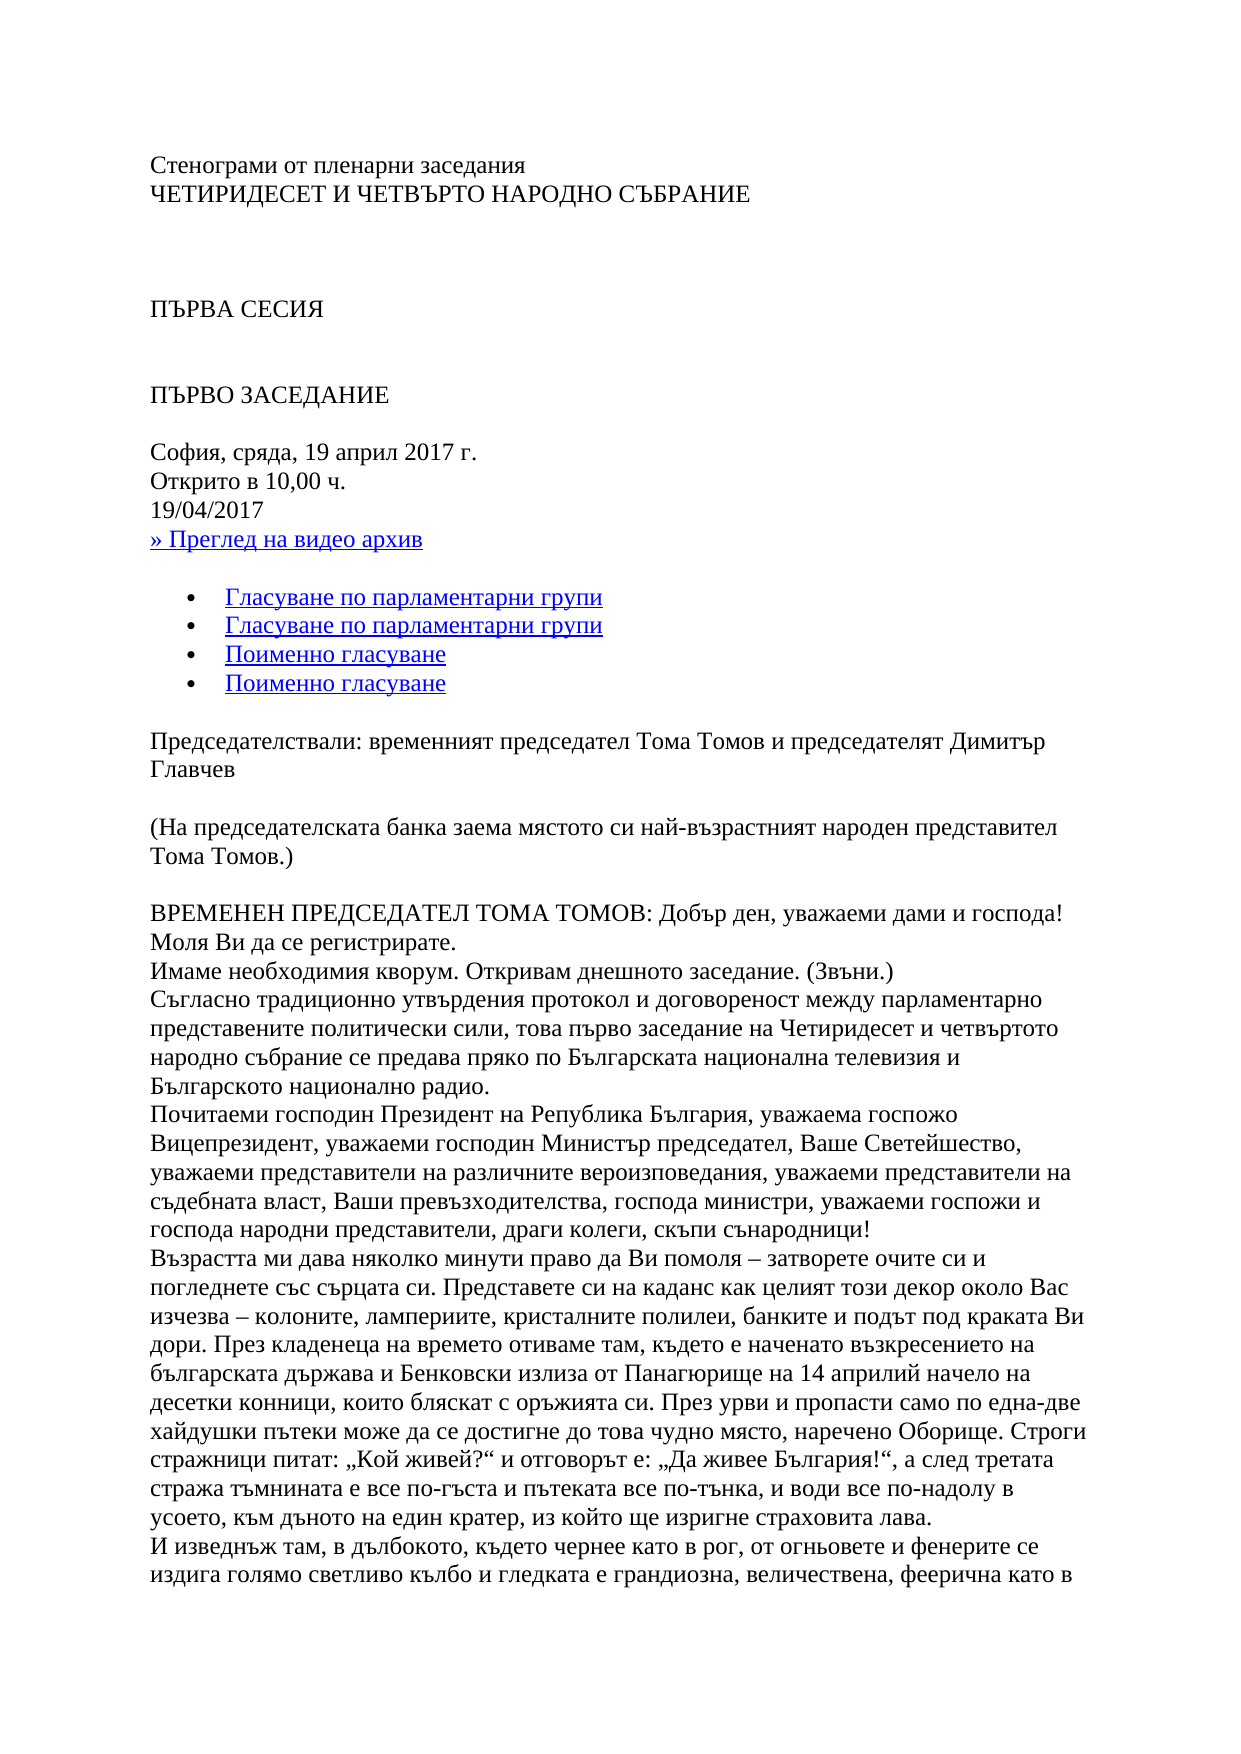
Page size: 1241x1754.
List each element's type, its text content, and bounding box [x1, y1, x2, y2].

text » Преглед на видео архив [150, 524, 1090, 552]
list Поименно гласуване [187, 668, 1090, 697]
list Поименно гласуване [187, 639, 1090, 668]
text 19/04/2017 [150, 495, 1090, 524]
list Гласуване по парламентарни групи [187, 610, 1090, 639]
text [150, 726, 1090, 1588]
text ЧЕТИРИДЕСЕТ И ЧЕТВЪРТО НАРОДНО СЪБРАНИЕ ПЪРВА СЕСИЯ ПЪРВО ЗАСЕДАНИЕ София, сряда, 19 април 2017 г. Открито в 10,00 ч. [150, 179, 1090, 495]
list Гласуване по парламентарни групи [187, 582, 1090, 610]
text Стенограми от пленарни заседания [150, 150, 1090, 179]
